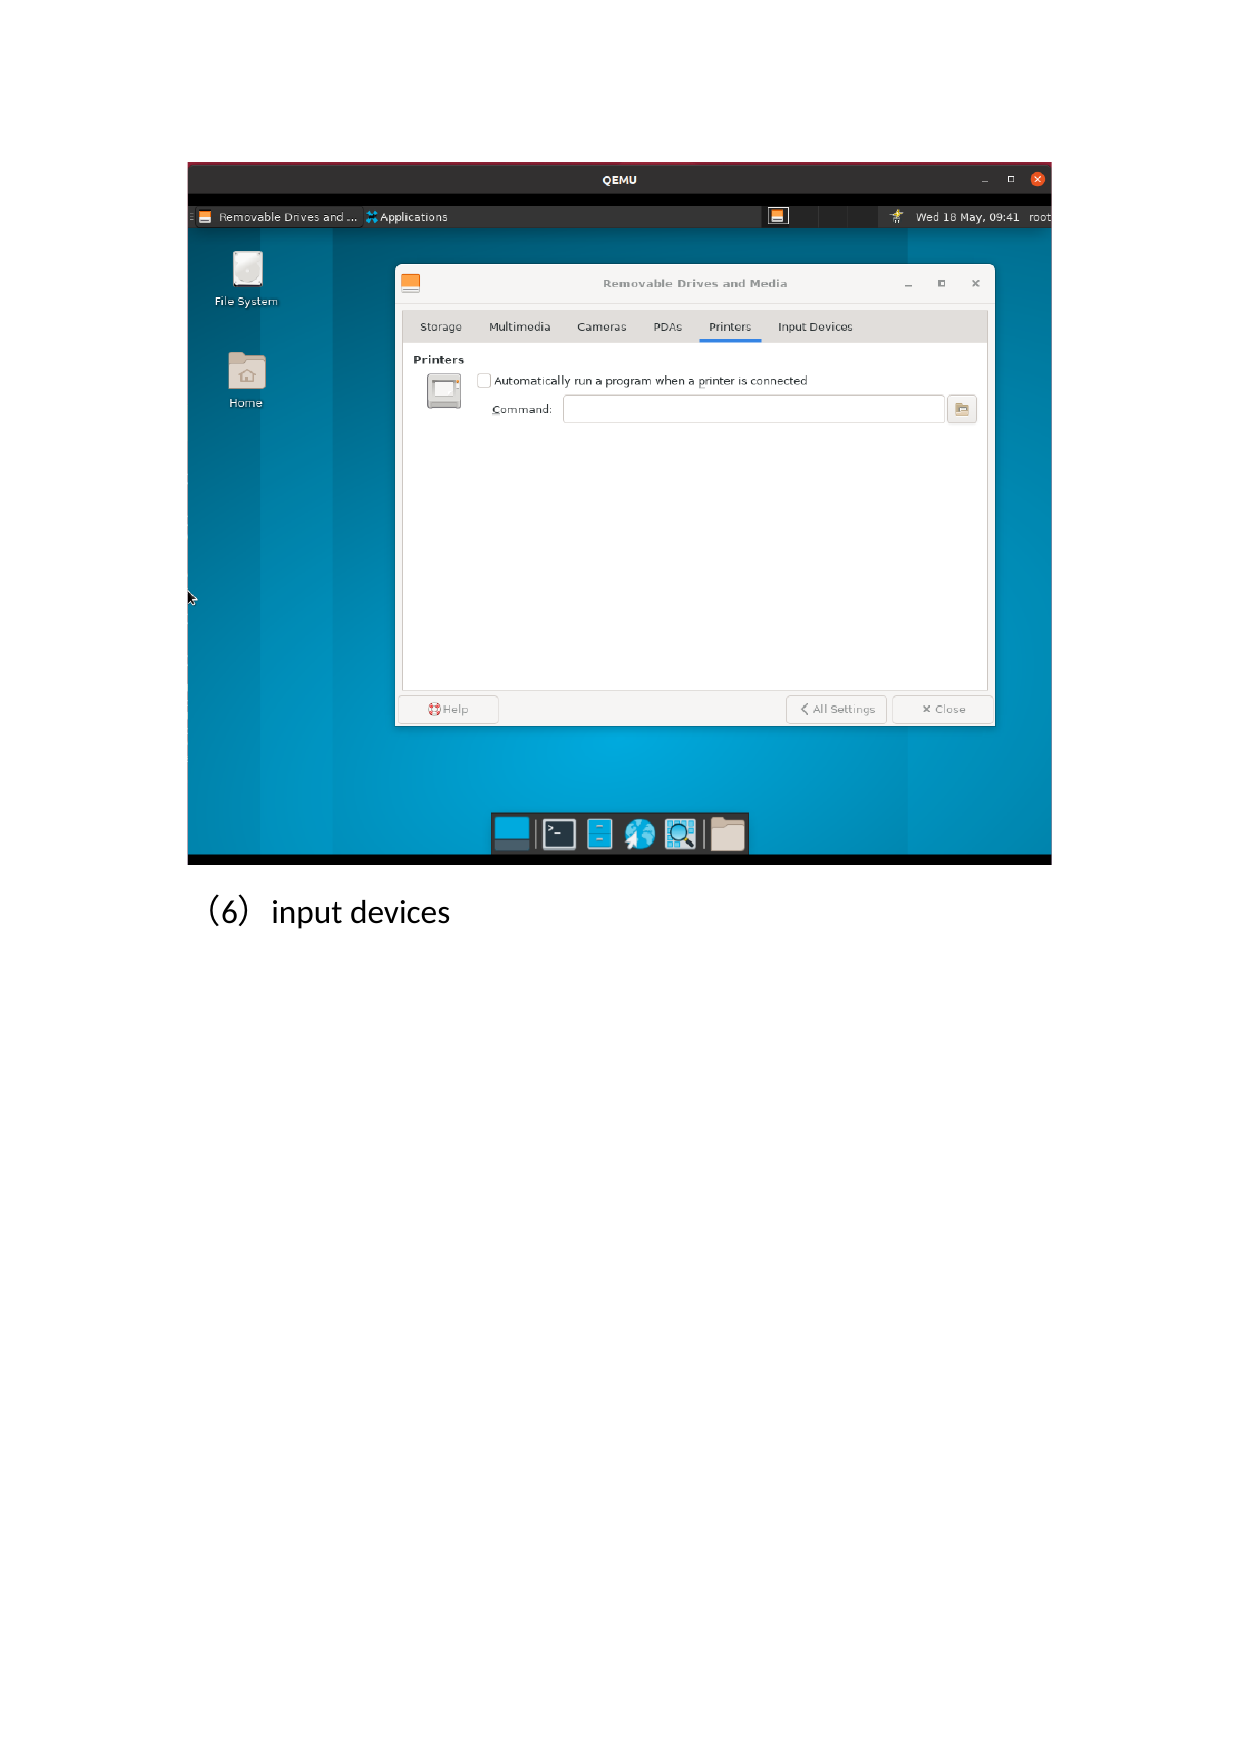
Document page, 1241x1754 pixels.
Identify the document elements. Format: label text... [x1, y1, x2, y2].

picture [187, 813, 1052, 865]
text （6）input devices [187, 877, 1053, 942]
picture [187, 162, 1052, 227]
picture [187, 591, 197, 605]
picture [233, 252, 262, 286]
picture [229, 353, 265, 388]
picture [396, 265, 994, 725]
